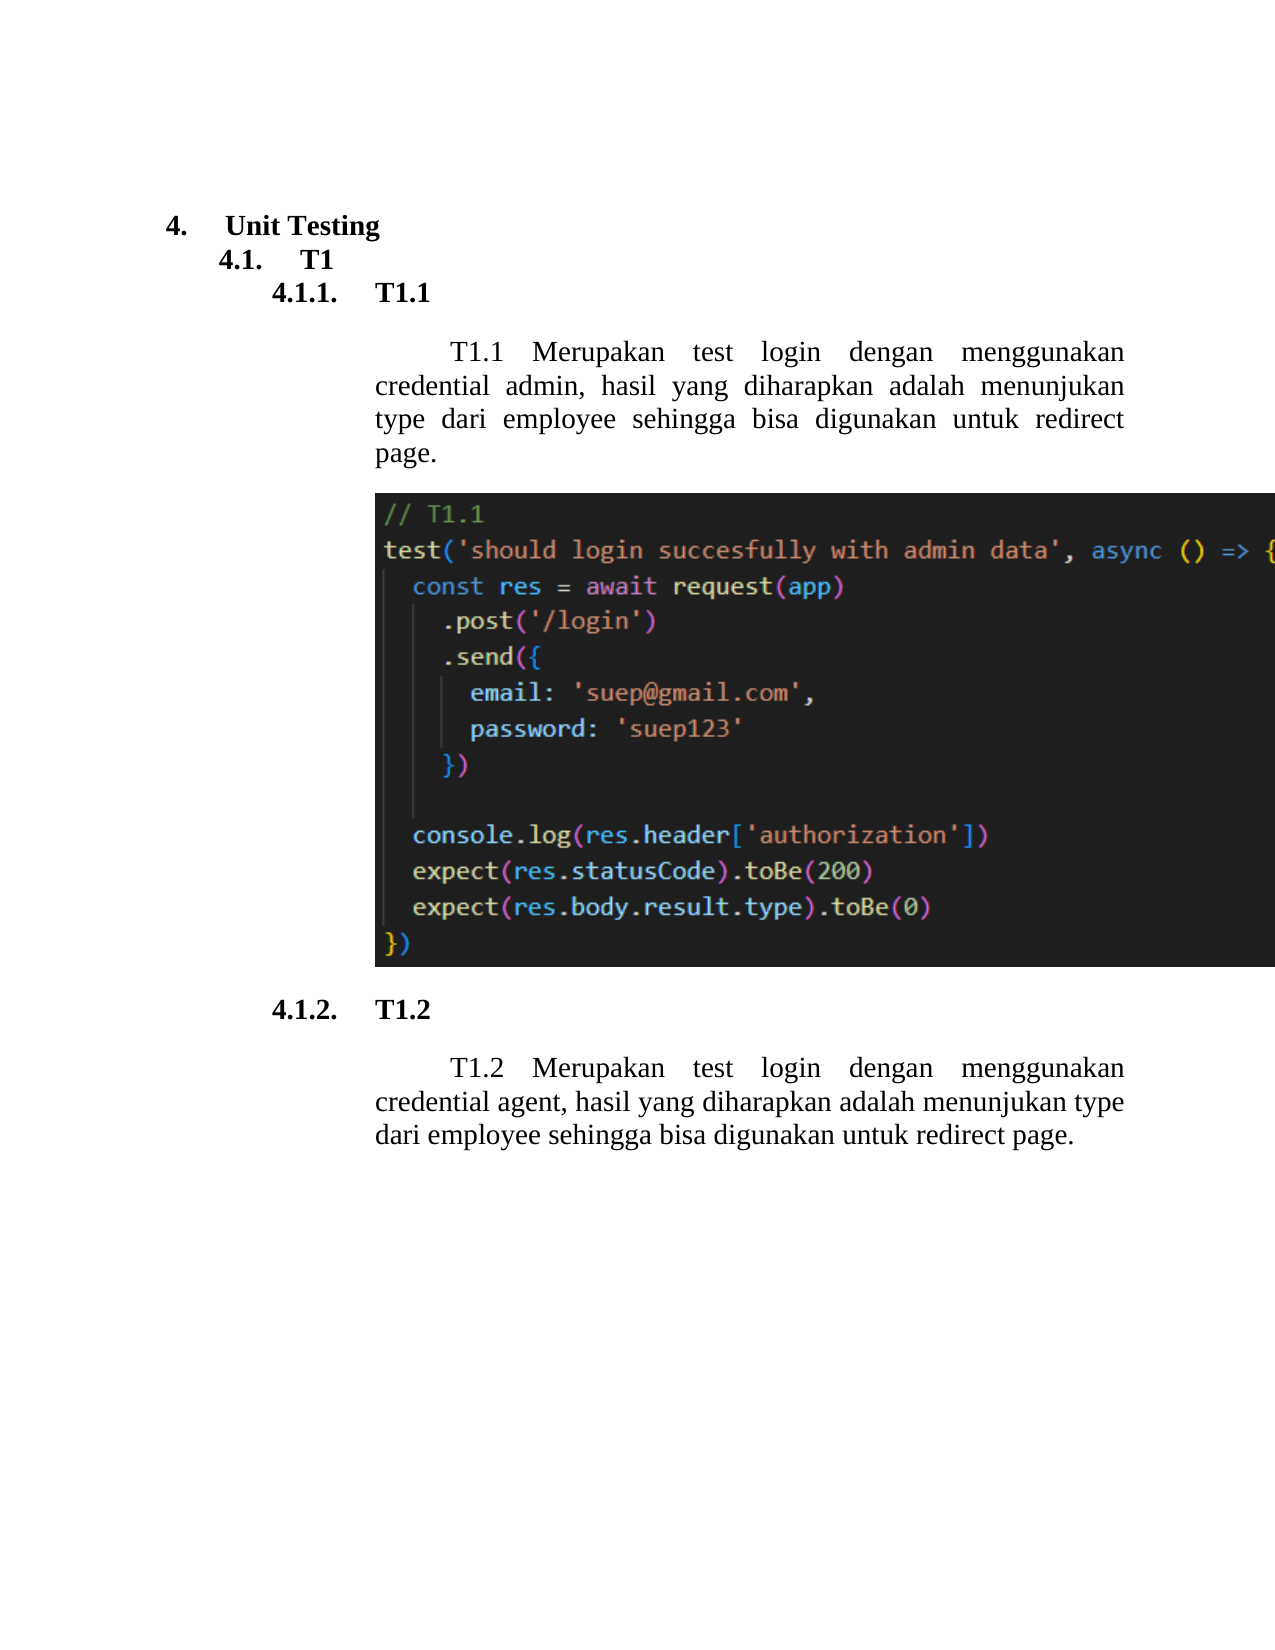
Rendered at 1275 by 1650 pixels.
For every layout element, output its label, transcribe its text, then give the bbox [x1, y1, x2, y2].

text T1.2 Merupakan test login dengan menggunakan credential agent, hasil yang diharapkan adalah menunjukan type dari employee sehingga bisa digunakan untuk redirect page. [375, 1050, 1125, 1151]
picture [375, 493, 1275, 967]
list Unit Testing [187, 208, 1125, 242]
text T1.1 Merupakan test login dengan menggunakan credential admin, hasil yang diharapkan adalah menunjukan type dari employee sehingga bisa digunakan untuk redirect page. [375, 334, 1125, 468]
list T1.2 [337, 992, 1125, 1025]
list T1 [262, 242, 1125, 276]
list T1.1 [337, 276, 1125, 309]
